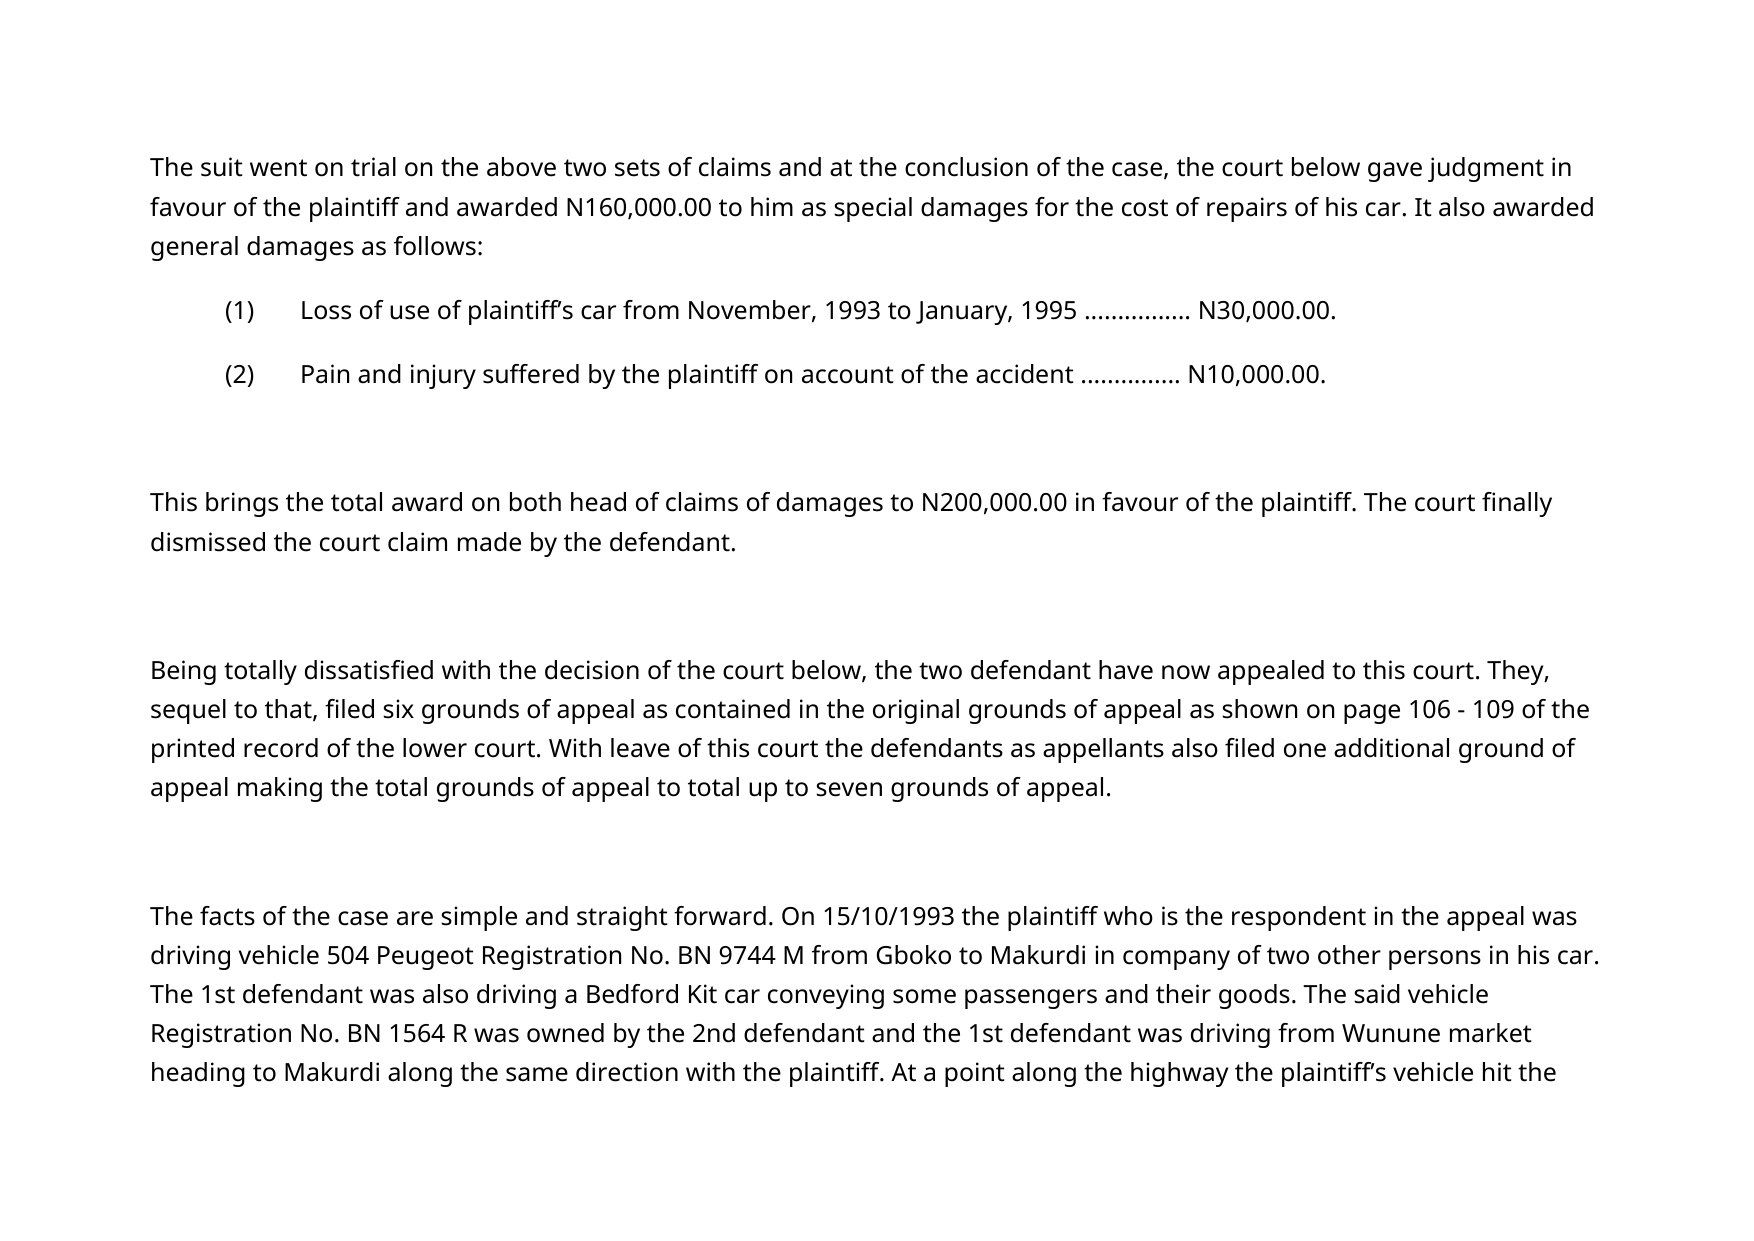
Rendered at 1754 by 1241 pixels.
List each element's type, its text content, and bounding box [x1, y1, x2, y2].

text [150, 898, 1604, 1089]
text (2) Pain and injury suffered by the plaintiff on account of the accident ............... N10,000.00. [225, 357, 1604, 391]
text Being totally dissatisfied with the decision of the court below, the two defendant have now appealed to this court. They, sequel to that, filed six grounds of appeal as contained in the original grounds of appeal as shown on page 106 - 109 of the printed record of the lower court. With leave of this court the defendants as appellants also filed one additional ground of appeal making the total grounds of appeal to total up to seven grounds of appeal. [150, 652, 1604, 804]
text The suit went on trial on the above two sets of claims and at the conclusion of the case, the court below gave judgment in favour of the plaintiff and awarded N160,000.00 to him as special damages for the cost of repairs of his car. It also awarded general damages as follows: [150, 150, 1604, 262]
text This brings the total award on both head of claims of damages to N200,000.00 in favour of the plaintiff. The court finally dismissed the court claim made by the defendant. [150, 485, 1604, 558]
text (1) Loss of use of plaintiff’s car from November, 1993 to January, 1995 ................ N30,000.00. [225, 292, 1604, 327]
